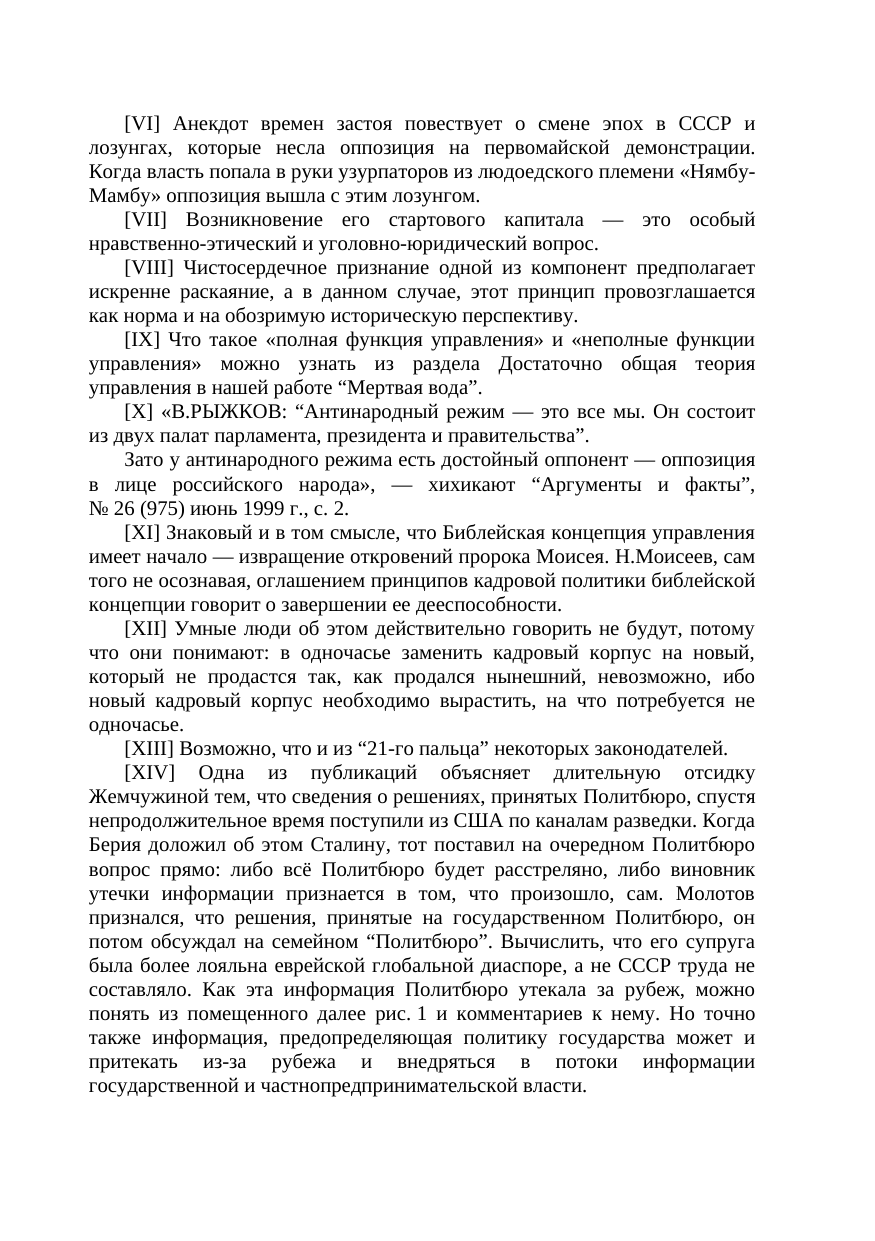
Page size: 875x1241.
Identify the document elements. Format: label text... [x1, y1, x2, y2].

text [IX] Что такое «полная функция управления» и «неполные функции управления» можно узнать из раздела Достаточно общая теория управления в нашей работе “Мертвая вода”. [89, 327, 756, 399]
text [XIII] Возможно, что и из “21-го пальца” некоторых законодателей. [89, 736, 756, 760]
text Зато у антинародного режима есть достойный оппонент — оппозиция в лице российского народа», — хихикают “Аргументы и факты”, № 26 (975) июнь 1999 г., с. 2. [89, 447, 756, 519]
text [VI] Анекдот времен застоя повествует о смене эпох в СССР и лозунгах, которые несла оппозиция на первомайской демонстрации. Когда власть попала в руки узурпаторов из людоедского племени «Нямбу-Мамбу» оппозиция вышла с этим лозунгом. [89, 111, 756, 207]
text [VII] Возникновение его стартового капитала — это особый нравственно-этический и уголовно-юридический вопрос. [89, 207, 756, 255]
text [XIV] Одна из публикаций объясняет длительную отсидку Жемчужиной тем, что сведения о решениях, принятых Политбюро, спустя непродолжительное время поступили из США по каналам разведки. Когда Берия доложил об этом Сталину, тот поставил на очередном Политбюро вопрос прямо: либо всё Политбюро будет расстреляно, либо виновник утечки информации признается в том, что произошло, сам. Молотов признался, что решения, принятые на государственном Политбюро, он потом обсуждал на семейном “Политбюро”. Вычислить, что его супруга была более лояльна еврейской глобальной диаспоре, а не СССР труда не составляло. Как эта информация Политбюро утекала за рубеж, можно понять из помещенного далее рис. 1 и комментариев к нему. Но точно также информация, предопределяющая политику государства может и притекать из-за рубежа и внедряться в потоки информации государственной и частнопредпринимательской власти. [89, 760, 756, 1097]
text [X] «В.РЫЖКОВ: “Антинародный режим — это все мы. Он состоит из двух палат парламента, президента и правительства”. [89, 399, 756, 447]
text [VIII] Чистосердечное признание одной из компонент предполагает искренне раскаяние, а в данном случае, этот принцип провозглашается как норма и на обозримую историческую перспективу. [89, 255, 756, 327]
text [XI] Знаковый и в том смысле, что Библейская концепция управления имеет начало — извращение откровений пророка Моисея. Н.Моисеев, сам того не осознавая, оглашением принципов кадровой политики библейской концепции говорит о завершении ее дееспособности. [89, 519, 756, 616]
text [XII] Умные люди об этом действительно говорить не будут, потому что они понимают: в одночасье заменить кадровый корпус на новый, который не продастся так, как продался нынешний, невозможно, ибо новый кадровый корпус необходимо вырастить, на что потребуется не одночасье. [89, 616, 756, 736]
